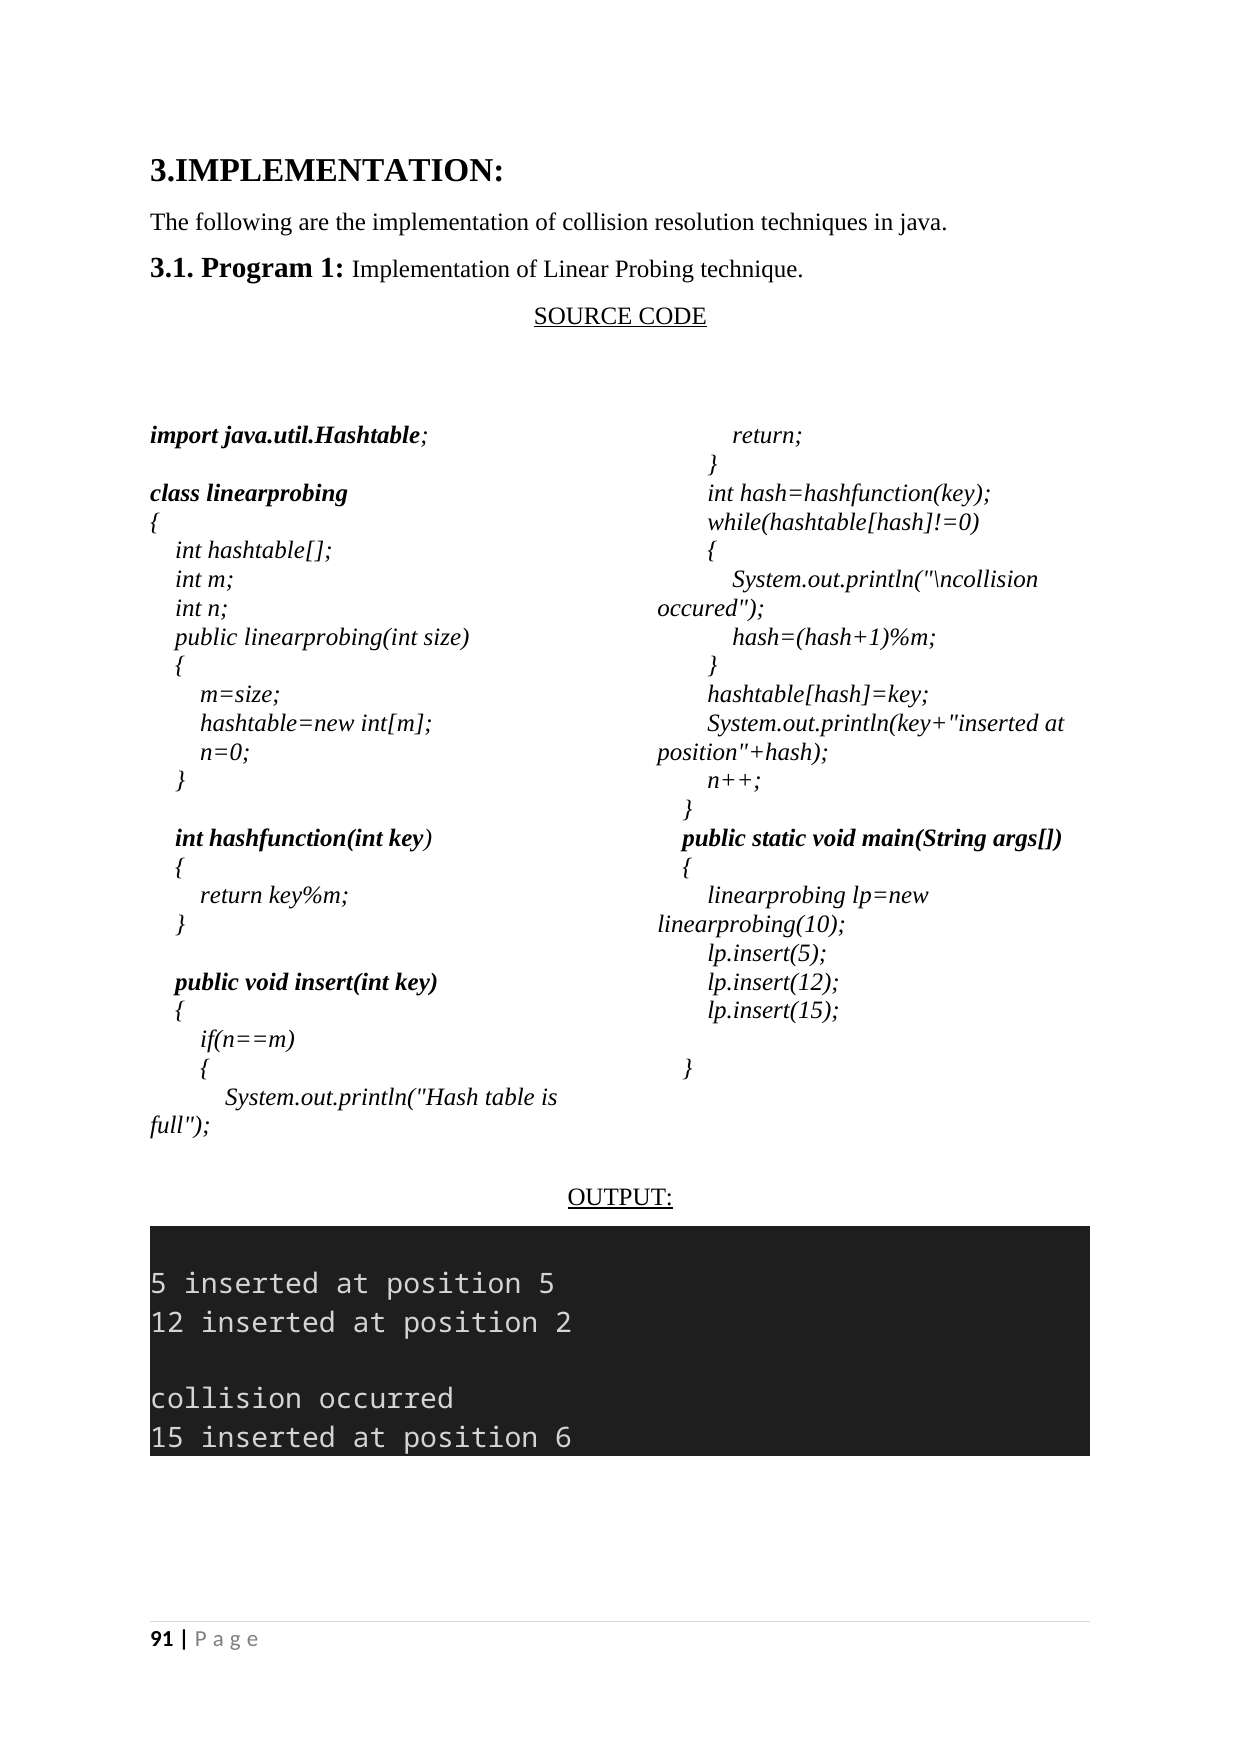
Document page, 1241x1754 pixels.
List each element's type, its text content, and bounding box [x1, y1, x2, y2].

text n=0; [150, 737, 583, 766]
text int hashfunction(int key) [150, 823, 583, 852]
text The following are the implementation of collision resolution techniques in java. [150, 207, 1090, 236]
text int m; [150, 564, 583, 593]
text return key%m; [150, 881, 583, 909]
text if(n==m) [150, 1024, 583, 1053]
text OUTPUT: [150, 1182, 1090, 1211]
list 3.1. Program 1: Implementation of Linear Probing technique. [150, 251, 1090, 284]
text public void insert(int key) [150, 967, 583, 996]
text lp.insert(12); [657, 967, 1090, 996]
text } [150, 909, 583, 938]
text public linearprobing(int size) [150, 622, 583, 651]
text SOURCE CODE [150, 301, 1090, 330]
text { [150, 1053, 583, 1082]
text } [150, 766, 583, 794]
text 12 inserted at position 2 [150, 1302, 1090, 1341]
text System.out.println(key+"inserted at position"+hash); [657, 708, 1090, 766]
text { [657, 536, 1090, 564]
text } [657, 449, 1090, 478]
text 3.IMPLEMENTATION: [150, 150, 1090, 188]
text int hash=hashfunction(key); [657, 478, 1090, 507]
text { [150, 507, 583, 536]
text linearprobing lp=new linearprobing(10); [657, 881, 1090, 938]
text int hashtable[]; [150, 536, 583, 564]
text } [657, 1053, 1090, 1082]
text n++; [657, 766, 1090, 794]
text int n; [150, 593, 583, 622]
text public static void main(String args[]) [657, 823, 1090, 852]
text hashtable=new int[m]; [150, 708, 583, 737]
text import java.util.Hashtable; [150, 421, 583, 449]
text hash=(hash+1)%m; [657, 622, 1090, 651]
text System.out.println("Hash table is full"); [150, 1082, 583, 1139]
text } [657, 794, 1090, 823]
text lp.insert(15); [657, 996, 1090, 1024]
text { [657, 852, 1090, 881]
text 5 inserted at position 5 [150, 1264, 1090, 1302]
text { [150, 996, 583, 1024]
text System.out.println("\ncollision occured"); [657, 564, 1090, 622]
text collision occurred [150, 1379, 1090, 1417]
text class linearprobing [150, 478, 583, 507]
text lp.insert(5); [657, 938, 1090, 967]
text { [150, 651, 583, 679]
text 15 inserted at position 6 [150, 1417, 1090, 1456]
text { [150, 852, 583, 881]
text while(hashtable[hash]!=0) [657, 507, 1090, 536]
text } [657, 651, 1090, 679]
text m=size; [150, 679, 583, 708]
text return; [657, 421, 1090, 449]
text hashtable[hash]=key; [657, 679, 1090, 708]
